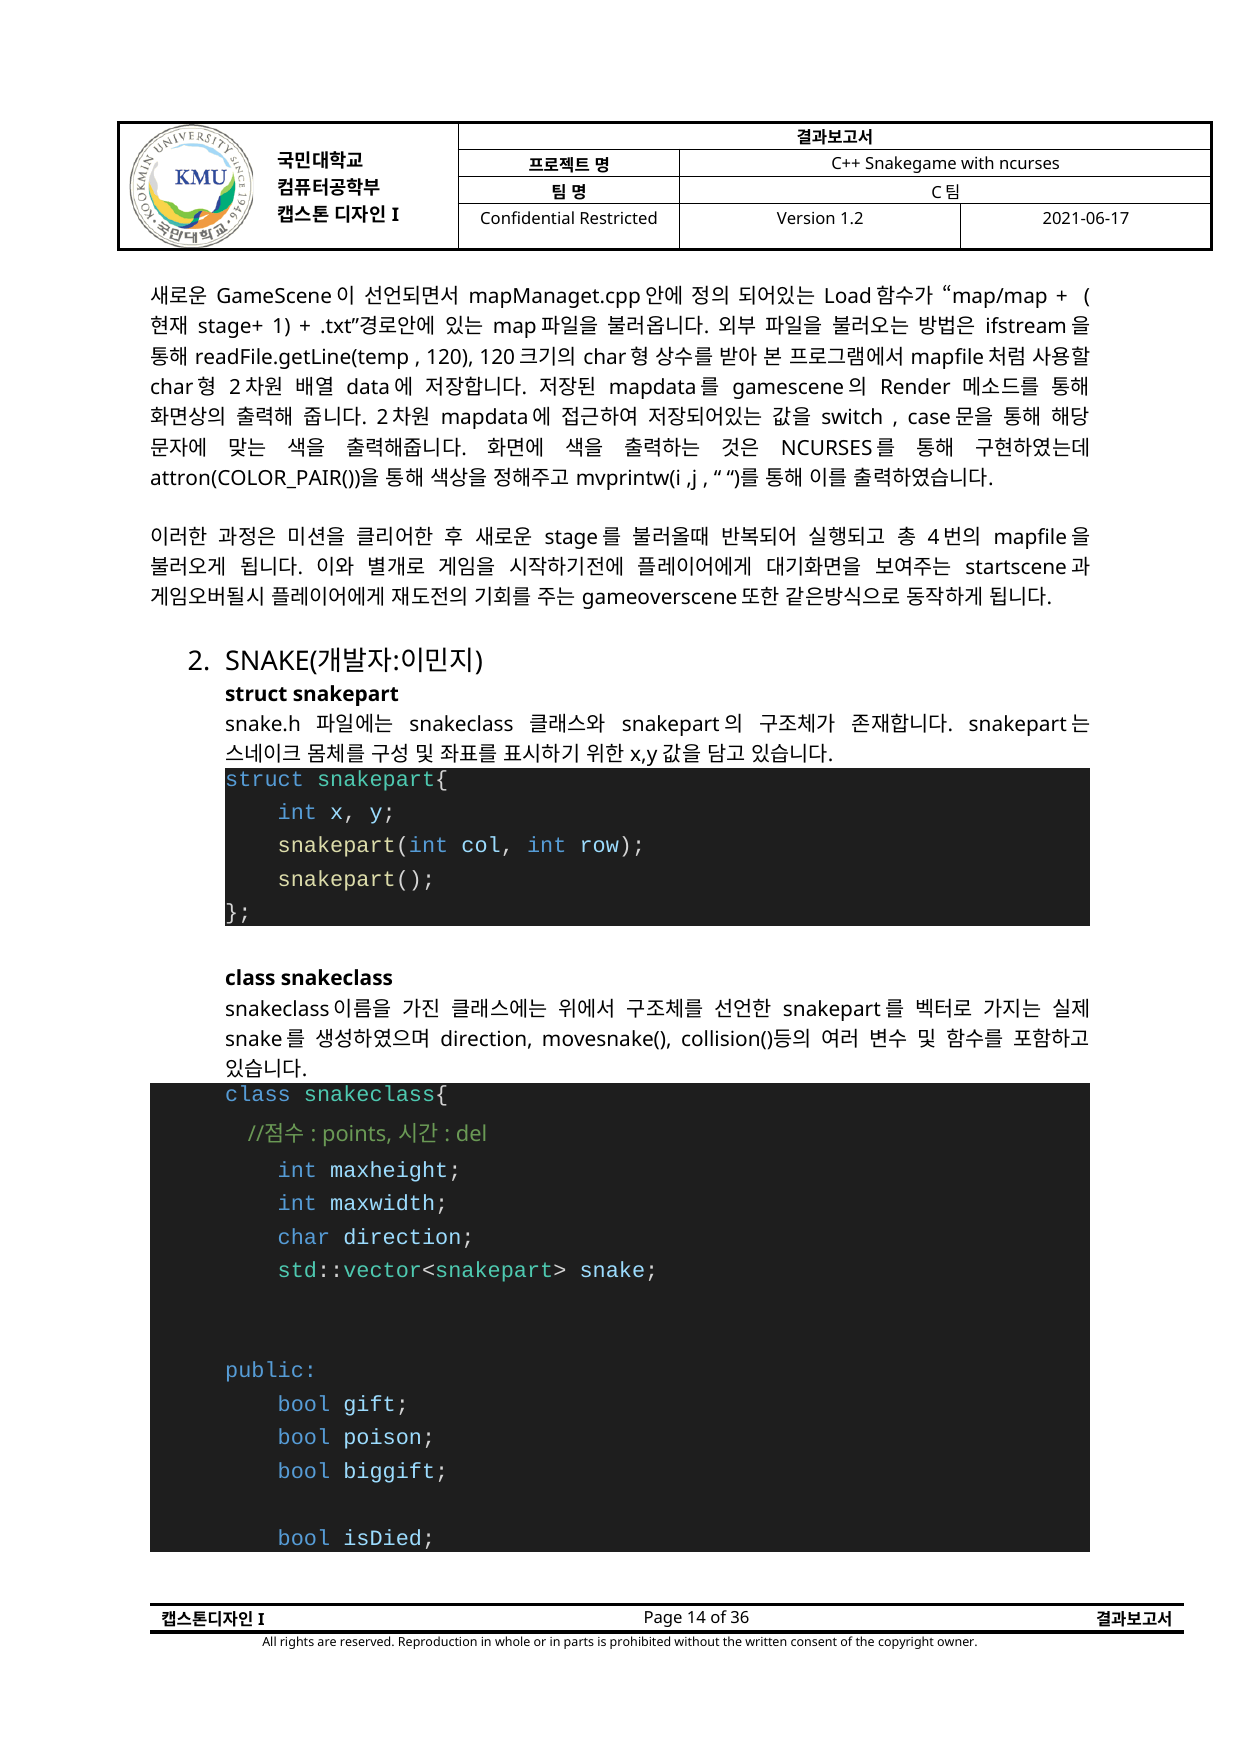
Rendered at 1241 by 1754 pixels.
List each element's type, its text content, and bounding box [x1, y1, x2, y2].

text class snakeclass{ [150, 1083, 1090, 1108]
picture [129, 124, 254, 248]
text bool isDied; [150, 1527, 1090, 1552]
text snake.h 파일에는 snakeclass 클래스와 snakepart의 구조체가 존재합니다. snakepart는 스네이크 몸체를 구성 및 좌표를 표시하기 위한 x,y 값을 담고 있습니다. [225, 707, 1090, 768]
text }; [225, 902, 1090, 926]
text bool gift; [150, 1393, 1090, 1418]
text int maxwidth; [150, 1192, 1090, 1217]
text class snakeclass [150, 963, 1090, 992]
text int maxheight; [150, 1159, 1090, 1184]
text struct snakepart{ [225, 768, 1090, 793]
text bool poison; [150, 1427, 1090, 1451]
text snakepart(int col, int row); [225, 835, 1090, 859]
text 이러한 과정은 미션을 클리어한 후 새로운 stage를 불러올때 반복되어 실행되고 총 4번의 mapfile을 불러오게 됩니다. 이와 별개로 게임을 시작하기전에 플레이어에게 대기화면을 보여주는 startscene과 게임오버될시 플레이어에게 재도전의 기회를 주는 gameoverscene또한 같은방식으로 동작하게 됩니다. [150, 520, 1090, 611]
text snakeclass이름을 가진 클래스에는 위에서 구조체를 선언한 snakepart를 벡터로 가지는 실제 snake를 생성하였으며 direction, movesnake(), collision()등의 여러 변수 및 함수를 포함하고 있습니다. [225, 992, 1090, 1083]
text 새로운 GameScene이 선언되면서 mapManaget.cpp안에 정의 되어있는 Load함수가 “map/map + (현재 stage+ 1) + .txt”경로안에 있는 map파일을 불러옵니다. 외부 파일을 불러오는 방법은 ifstream을 통해 readFile.getLine(temp , 120), 120크기의 char형 상수를 받아 본 프로그램에서 mapfile처럼 사용할 char형 2차원 배열 data에 저장합니다. 저장된 mapdata를 gamescene의 Render 메소드를 통해 화면상의 출력해 줍니다. 2차원 mapdata에 접근하여 저장되어있는 값을 switch , case문을 통해 해당 문자에 맞는 색을 출력해줍니다. 화면에 색을 출력하는 것은 NCURSES를 통해 구현하였는데 attron(COLOR_PAIR())을 통해 색상을 정해주고 mvprintw(i ,j , “ “)를 통해 이를 출력하였습니다. [150, 279, 1090, 492]
list SNAKE(개발자:이민지) [187, 639, 1090, 679]
text struct snakepart [150, 679, 1090, 707]
text char direction; [150, 1226, 1090, 1251]
text std::vector<snakepart> snake; [150, 1259, 1090, 1284]
text public: [150, 1360, 1090, 1384]
text int x, y; [225, 801, 1090, 826]
text bool biggift; [150, 1460, 1090, 1485]
text snakepart(); [225, 868, 1090, 893]
